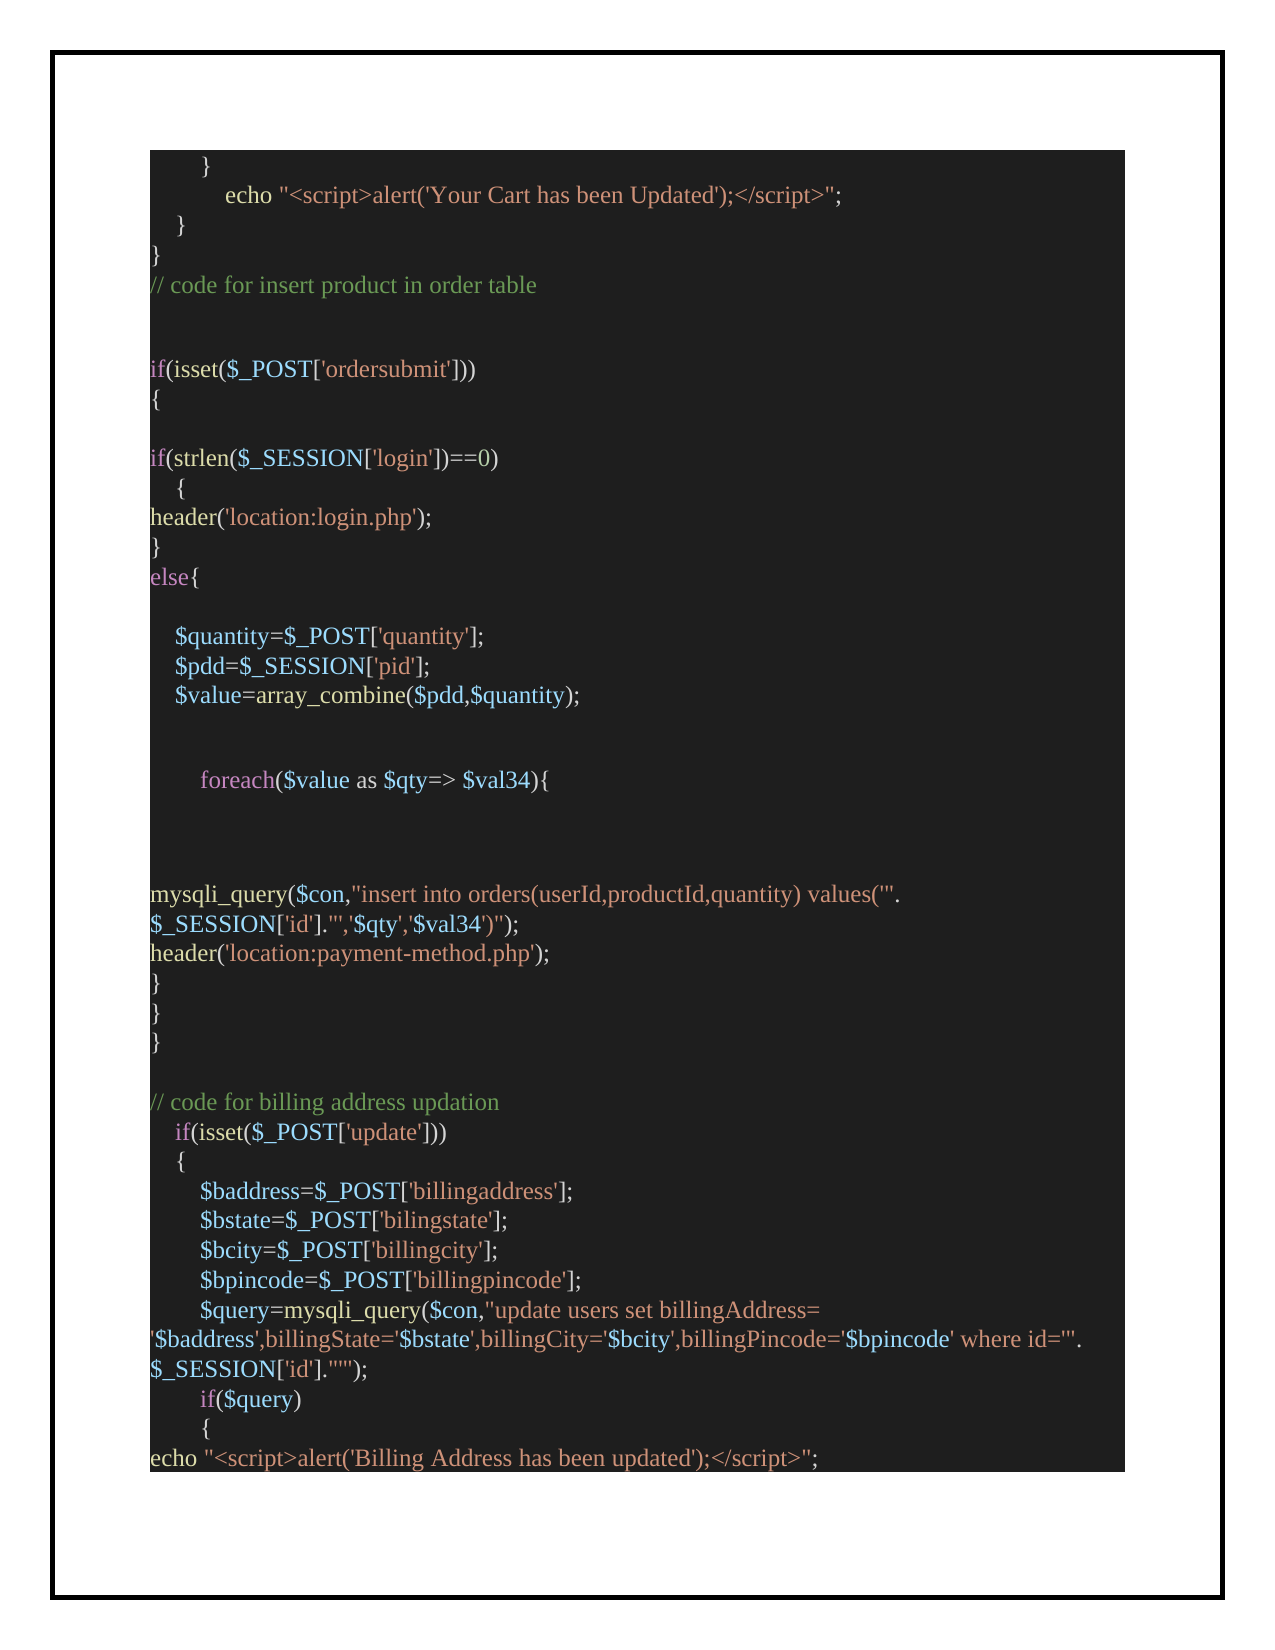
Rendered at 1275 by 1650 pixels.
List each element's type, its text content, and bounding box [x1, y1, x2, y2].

text else{ [150, 561, 1125, 591]
text } [150, 209, 1125, 239]
text // code for insert product in order table [150, 269, 1125, 298]
text } [150, 239, 1125, 269]
text $value=array_combine($pdd,$quantity); [150, 680, 1125, 709]
text { [150, 472, 1125, 502]
text $bstate=$_POST['bilingstate']; [150, 1205, 1125, 1234]
text $quantity=$_POST['quantity']; [150, 620, 1125, 650]
text if($query) [150, 1383, 1125, 1412]
text if(strlen($_SESSION['login'])==0) [150, 442, 1125, 472]
text header('location:login.php'); [150, 502, 1125, 531]
text } [150, 1027, 1125, 1056]
text } [150, 967, 1125, 997]
text mysqli_query($con,"insert into orders(userId,productId,quantity) values('".$_SESSION['id']."','$qty','$val34')"); [150, 878, 1125, 937]
text $baddress=$_POST['billingaddress']; [150, 1175, 1125, 1205]
text $bpincode=$_POST['billingpincode']; [150, 1264, 1125, 1294]
text $query=mysqli_query($con,"update users set billingAddress='$baddress',billingState='$bstate',billingCity='$bcity',billingPincode='$bpincode' where id='".$_SESSION['id']."'"); [150, 1294, 1125, 1383]
text $pdd=$_SESSION['pid']; [150, 650, 1125, 680]
text echo "<script>alert('Your Cart has been Updated');</script>"; [150, 180, 1125, 209]
text foreach($value as $qty=> $val34){ [150, 764, 1125, 794]
text echo "<script>alert('Billing Address has been updated');</script>"; [150, 1442, 1125, 1472]
text { [150, 1145, 1125, 1175]
text $bcity=$_POST['billingcity']; [150, 1234, 1125, 1264]
text } [150, 531, 1125, 561]
text } [150, 150, 1125, 180]
text { [150, 1412, 1125, 1442]
text { [150, 383, 1125, 412]
text if(isset($_POST['update'])) [150, 1116, 1125, 1145]
text // code for billing address updation [150, 1086, 1125, 1116]
text header('location:payment-method.php'); [150, 937, 1125, 967]
text if(isset($_POST['ordersubmit'])) [150, 353, 1125, 383]
text } [150, 997, 1125, 1027]
